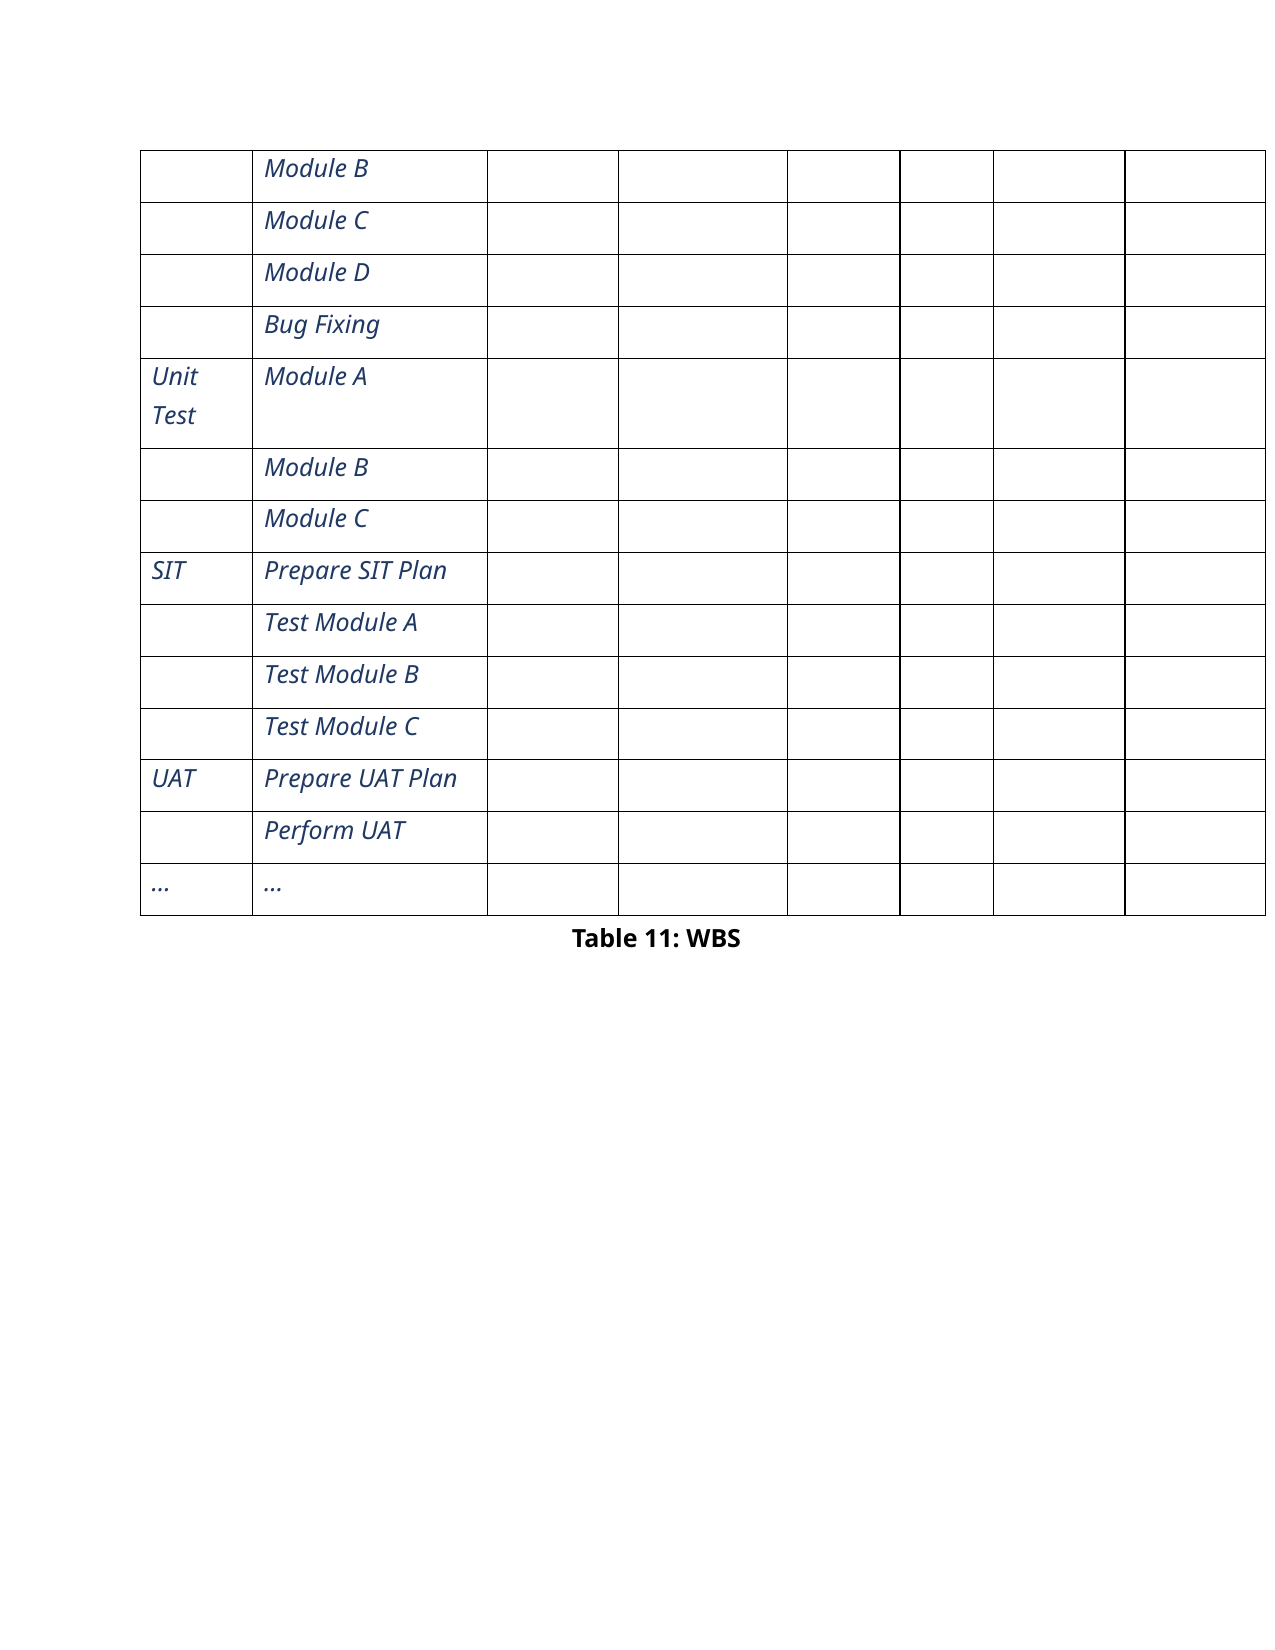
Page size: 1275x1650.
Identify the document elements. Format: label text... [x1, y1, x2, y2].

table_cell [901, 812, 993, 863]
table_cell [901, 760, 993, 811]
table_cell [1126, 255, 1265, 306]
table_cell [788, 760, 899, 811]
table_cell [619, 709, 787, 759]
table_cell Perform UAT [253, 812, 487, 863]
table_cell [141, 709, 252, 759]
table_cell [901, 864, 993, 915]
table_cell [1126, 864, 1265, 915]
table_cell [488, 760, 618, 811]
table_cell [1126, 709, 1265, 759]
table_cell Prepare SIT Plan [253, 553, 487, 604]
table_cell [788, 449, 899, 500]
table_cell [1126, 359, 1265, 448]
table_cell [788, 709, 899, 759]
table_cell [488, 864, 618, 915]
table_cell [994, 151, 1124, 202]
table_cell [488, 553, 618, 604]
table_cell [488, 501, 618, 552]
table_cell [994, 812, 1124, 863]
table_cell [994, 501, 1124, 552]
table_cell Module B [253, 449, 487, 500]
table_cell [901, 255, 993, 306]
table_cell [141, 812, 252, 863]
table_cell [788, 255, 899, 306]
table_cell [141, 203, 252, 254]
table_cell … [253, 864, 487, 915]
table_cell Bug Fixing [253, 307, 487, 357]
table_cell [619, 203, 787, 254]
table_cell [994, 657, 1124, 707]
table_cell [488, 657, 618, 707]
table_cell Prepare UAT Plan [253, 760, 487, 811]
table_cell [994, 864, 1124, 915]
table_cell Module B [253, 151, 487, 202]
table_cell [141, 449, 252, 500]
table_cell [488, 449, 618, 500]
table_cell [141, 255, 252, 306]
table_cell [619, 151, 787, 202]
table_cell [994, 605, 1124, 656]
table_cell [901, 709, 993, 759]
table_cell [901, 501, 993, 552]
table_cell [994, 709, 1124, 759]
table_cell [788, 864, 899, 915]
table_cell [488, 203, 618, 254]
table_cell [994, 760, 1124, 811]
table_cell Module C [253, 203, 487, 254]
table_cell [488, 307, 618, 357]
table_cell [619, 449, 787, 500]
table_cell [488, 812, 618, 863]
table_cell [994, 553, 1124, 604]
table_cell [788, 657, 899, 707]
table_cell [1126, 657, 1265, 707]
table_cell … [141, 864, 252, 915]
table_cell Module A [253, 359, 487, 448]
text Table 11: WBS [187, 920, 1125, 954]
table_cell [788, 812, 899, 863]
table_cell [488, 151, 618, 202]
table_cell [901, 553, 993, 604]
table_cell Test Module C [253, 709, 487, 759]
table_cell [901, 151, 993, 202]
table_cell [788, 203, 899, 254]
table_cell [619, 864, 787, 915]
table_cell [788, 307, 899, 357]
table_cell [1126, 307, 1265, 357]
table_cell [1126, 449, 1265, 500]
table_cell [994, 255, 1124, 306]
table_cell UAT [141, 760, 252, 811]
table_cell Test Module B [253, 657, 487, 707]
table_cell [1126, 501, 1265, 552]
table_cell [488, 359, 618, 448]
table_cell [141, 307, 252, 357]
table_cell [788, 605, 899, 656]
table_cell [901, 657, 993, 707]
table_cell [619, 307, 787, 357]
table_cell [141, 501, 252, 552]
table_cell [994, 449, 1124, 500]
table_cell Module C [253, 501, 487, 552]
table_cell [901, 605, 993, 656]
table_cell [619, 553, 787, 604]
table_cell [141, 605, 252, 656]
table_cell [488, 605, 618, 656]
table_cell [1126, 760, 1265, 811]
table_cell Test Module A [253, 605, 487, 656]
table_cell [619, 605, 787, 656]
table_cell [619, 812, 787, 863]
table_cell [488, 255, 618, 306]
table_cell [1126, 605, 1265, 656]
table_cell [619, 501, 787, 552]
table_cell [619, 760, 787, 811]
table_cell [488, 709, 618, 759]
table_cell [901, 359, 993, 448]
table_cell [1126, 553, 1265, 604]
table_cell [619, 255, 787, 306]
table_cell [1126, 151, 1265, 202]
table_cell [901, 307, 993, 357]
table_cell [901, 203, 993, 254]
table_cell [994, 359, 1124, 448]
table_cell [1126, 812, 1265, 863]
table_cell SIT [141, 553, 252, 604]
table_cell [994, 203, 1124, 254]
table_cell [141, 657, 252, 707]
table_cell [788, 501, 899, 552]
table_cell Unit Test [141, 359, 252, 448]
table_cell [788, 151, 899, 202]
table_cell [619, 359, 787, 448]
table_cell [788, 553, 899, 604]
table_cell [619, 657, 787, 707]
table_cell Module D [253, 255, 487, 306]
table_cell [994, 307, 1124, 357]
table_cell [901, 449, 993, 500]
table_cell [1126, 203, 1265, 254]
table_cell [141, 151, 252, 202]
table_cell [788, 359, 899, 448]
